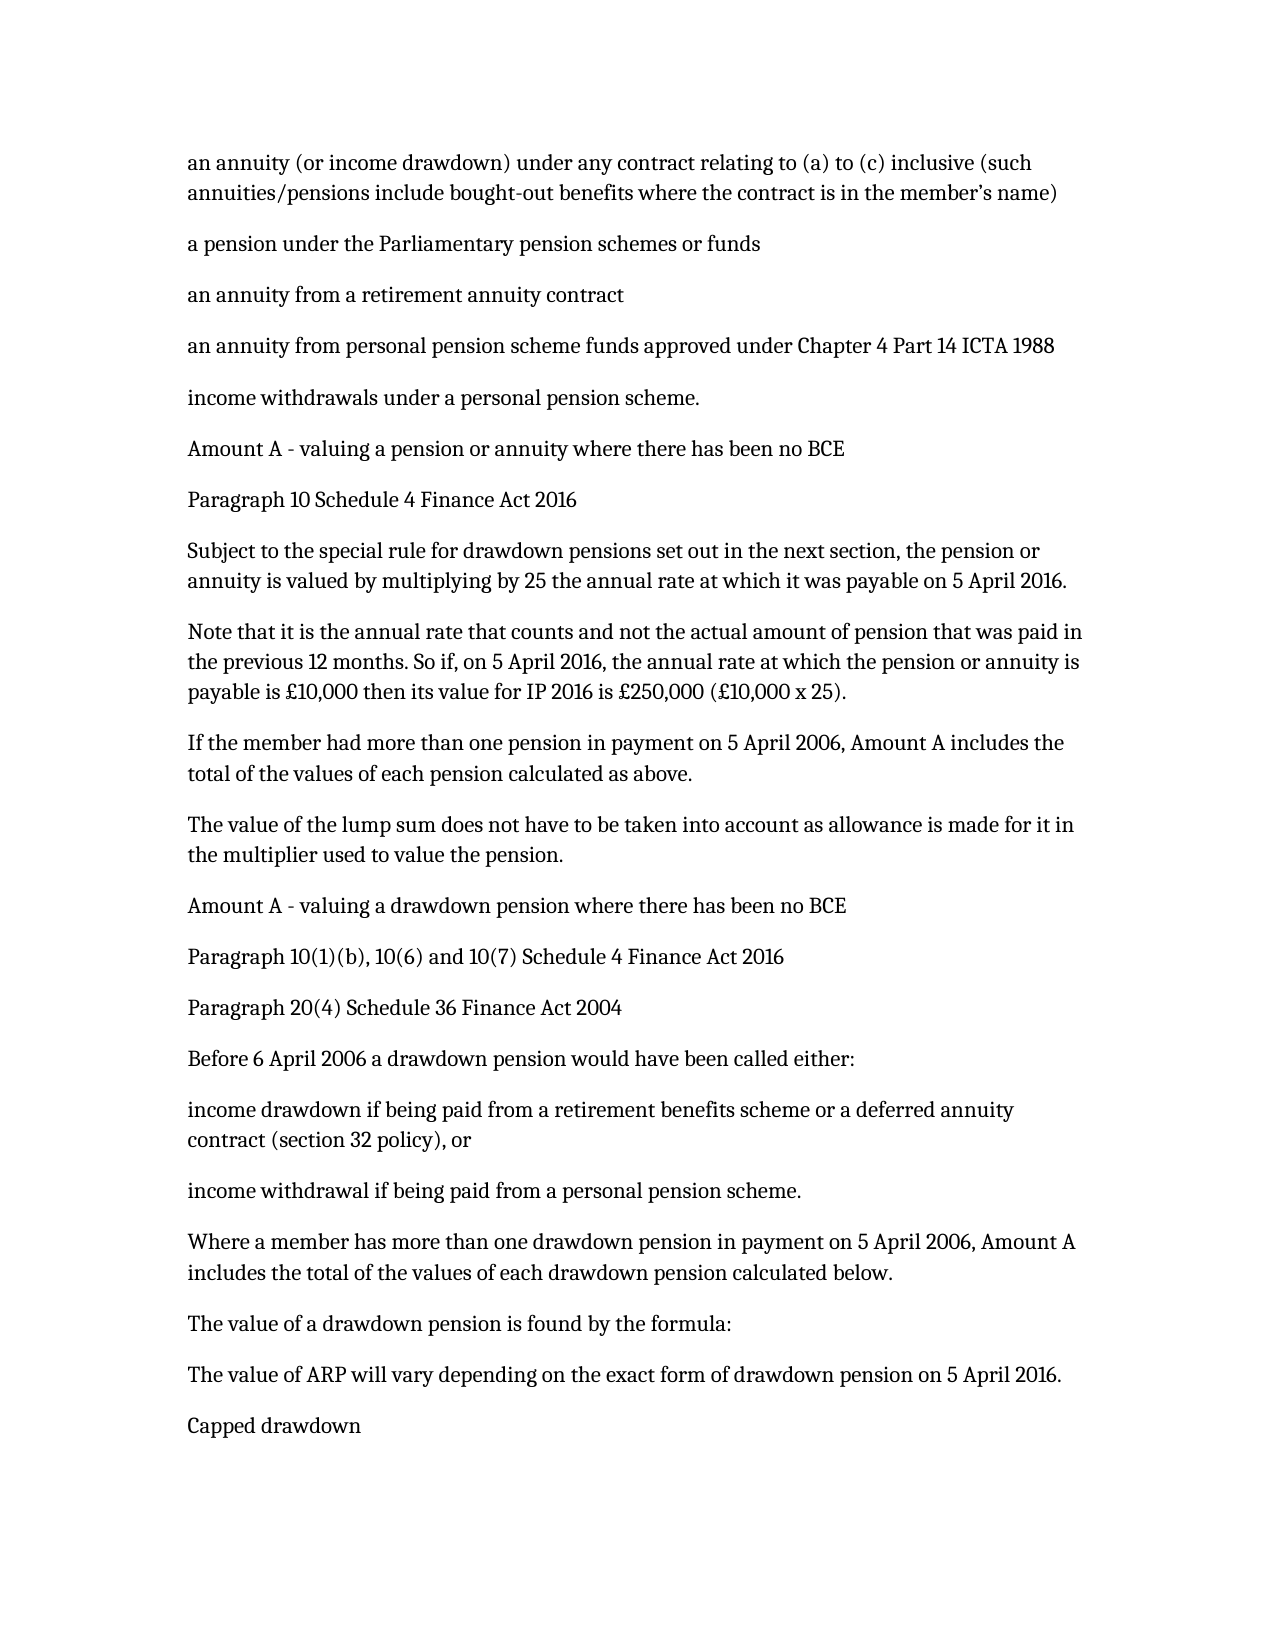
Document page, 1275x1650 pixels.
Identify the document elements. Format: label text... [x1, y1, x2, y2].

text Note that it is the annual rate that counts and not the actual amount of pension that was paid in the previous 12 months. So if, on 5 April 2016, the annual rate at which the pension or annuity is payable is £10,000 then its value for IP 2016 is £250,000 (£10,000 x 25). [187, 619, 1087, 706]
text Paragraph 10(1)(b), 10(6) and 10(7) Schedule 4 Finance Act 2016 [187, 944, 1087, 970]
text income withdrawal if being paid from a personal pension scheme. [187, 1178, 1087, 1204]
text Where a member has more than one drawdown pension in payment on 5 April 2006, Amount A includes the total of the values of each drawdown pension calculated below. [187, 1229, 1087, 1286]
text The value of a drawdown pension is found by the formula: [187, 1310, 1087, 1337]
text Before 6 April 2006 a drawdown pension would have been called either: [187, 1046, 1087, 1072]
text a pension under the Parliamentary pension schemes or funds [187, 231, 1087, 258]
text an annuity (or income drawdown) under any contract relating to (a) to (c) inclusive (such annuities/pensions include bought-out benefits where the contract is in the member’s name) [187, 150, 1087, 207]
text an annuity from personal pension scheme funds approved under Chapter 4 Part 14 ICTA 1988 [187, 333, 1087, 360]
text Subject to the special rule for drawdown pensions set out in the next section, the pension or annuity is valued by multiplying by 25 the annual rate at which it was payable on 5 April 2016. [187, 537, 1087, 594]
text If the member had more than one pension in payment on 5 April 2006, Amount A includes the total of the values of each pension calculated as above. [187, 730, 1087, 787]
text Capped drawdown [187, 1412, 1087, 1439]
text income drawdown if being paid from a retirement benefits scheme or a deferred annuity contract (section 32 policy), or [187, 1097, 1087, 1153]
text Amount A - valuing a drawdown pension where there has been no BCE [187, 893, 1087, 919]
text The value of the lump sum does not have to be taken into account as allowance is made for it in the multiplier used to value the pension. [187, 811, 1087, 868]
text income withdrawals under a personal pension scheme. [187, 384, 1087, 411]
text Paragraph 20(4) Schedule 36 Finance Act 2004 [187, 995, 1087, 1021]
text Paragraph 10 Schedule 4 Finance Act 2016 [187, 486, 1087, 513]
text an annuity from a retirement annuity contract [187, 282, 1087, 309]
text The value of ARP will vary depending on the exact form of drawdown pension on 5 April 2016. [187, 1361, 1087, 1388]
text Amount A - valuing a pension or annuity where there has been no BCE [187, 435, 1087, 462]
